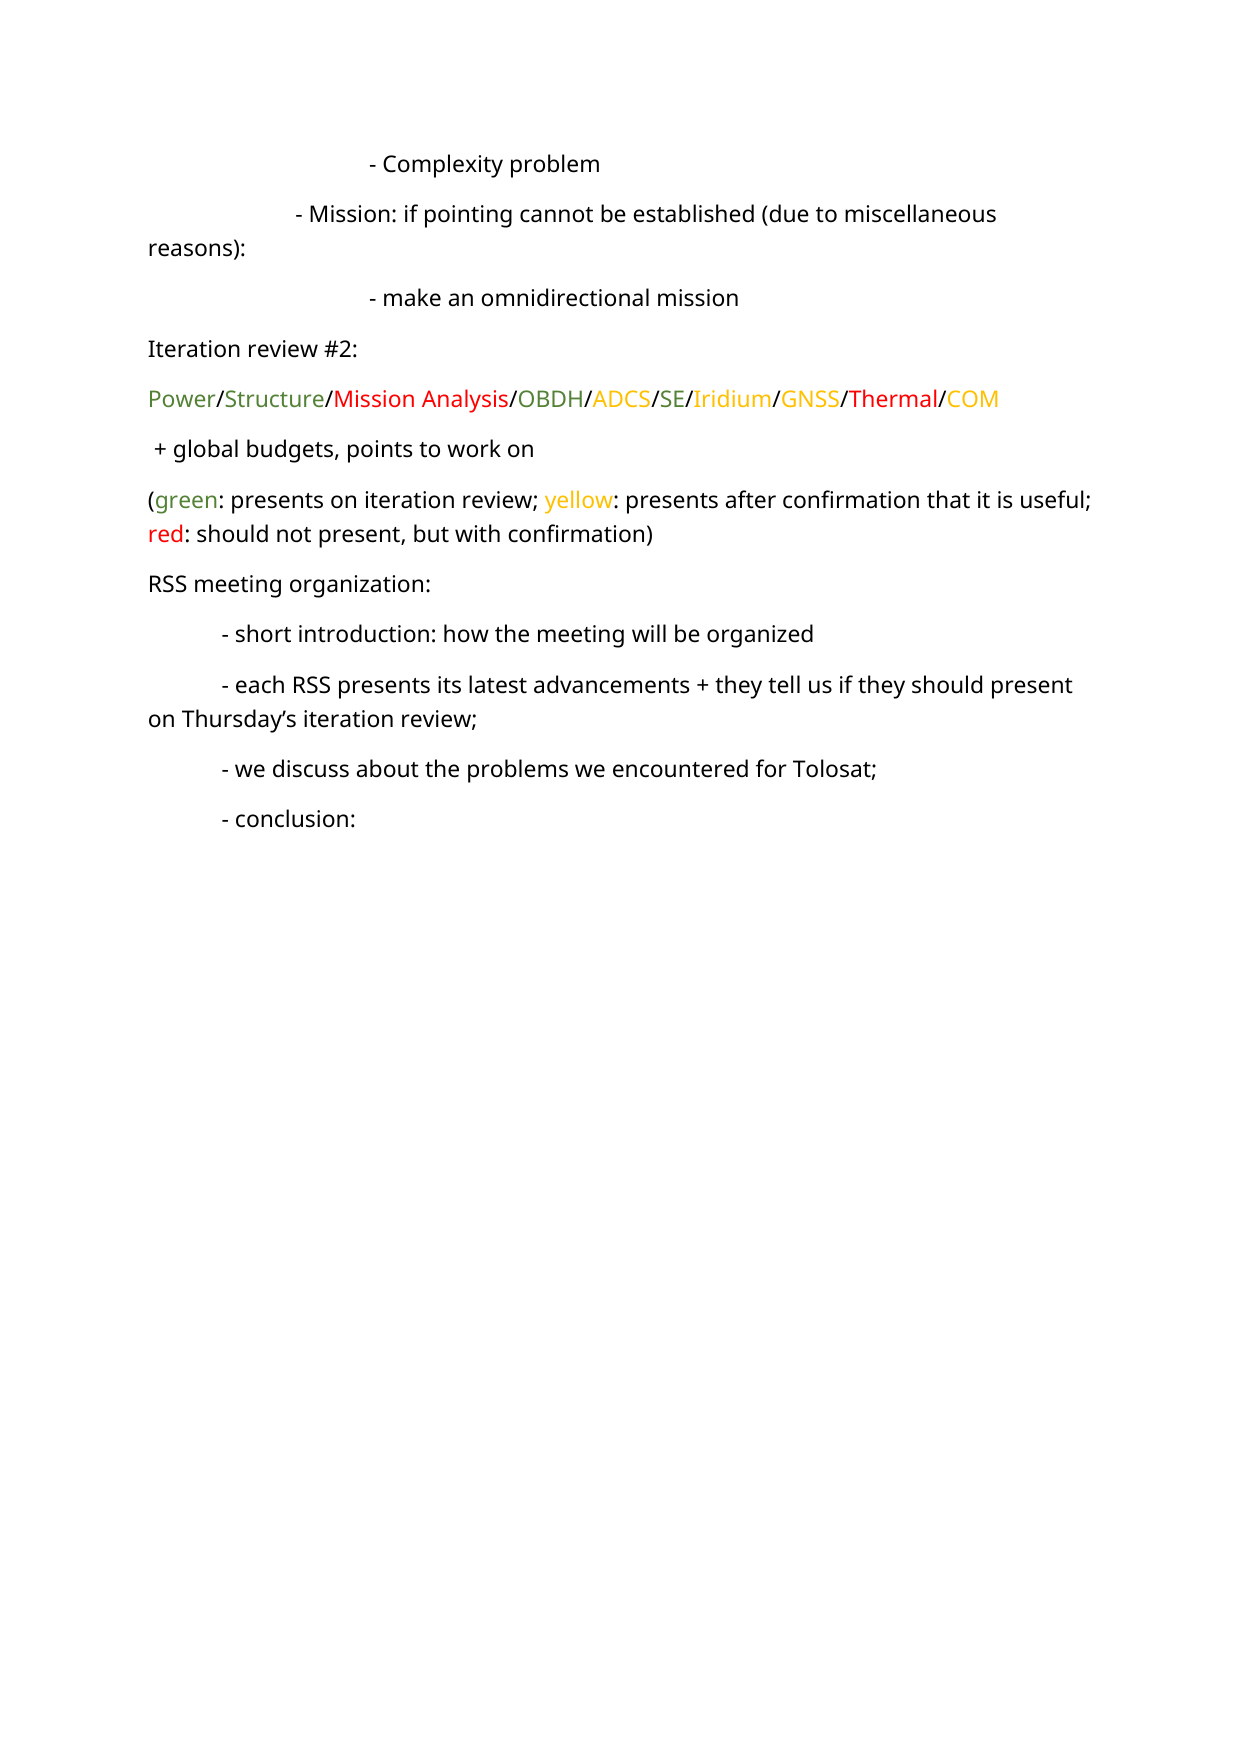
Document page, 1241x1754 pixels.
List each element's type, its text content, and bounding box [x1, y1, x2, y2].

text - Complexity problem [148, 148, 1093, 179]
text (green: presents on iteration review; yellow: presents after confirmation that it is useful; red: should not present, but with confirmation) [148, 484, 1093, 549]
text - we discuss about the problems we encountered for Tolosat; [148, 753, 1093, 784]
text - short introduction: how the meeting will be organized [148, 618, 1093, 650]
text + global budgets, points to work on [148, 433, 1093, 465]
text Iteration review #2: [148, 333, 1093, 364]
text Power/Structure/Mission Analysis/OBDH/ADCS/SE/Iridium/GNSS/Thermal/COM [148, 383, 1093, 414]
text - each RSS presents its latest advancements + they tell us if they should present on Thursday’s iteration review; [148, 669, 1093, 734]
text - make an omnidirectional mission [148, 282, 1093, 313]
text - conclusion: [148, 803, 1093, 835]
text RSS meeting organization: [148, 568, 1093, 599]
text - Mission: if pointing cannot be established (due to miscellaneous reasons): [148, 198, 1093, 263]
